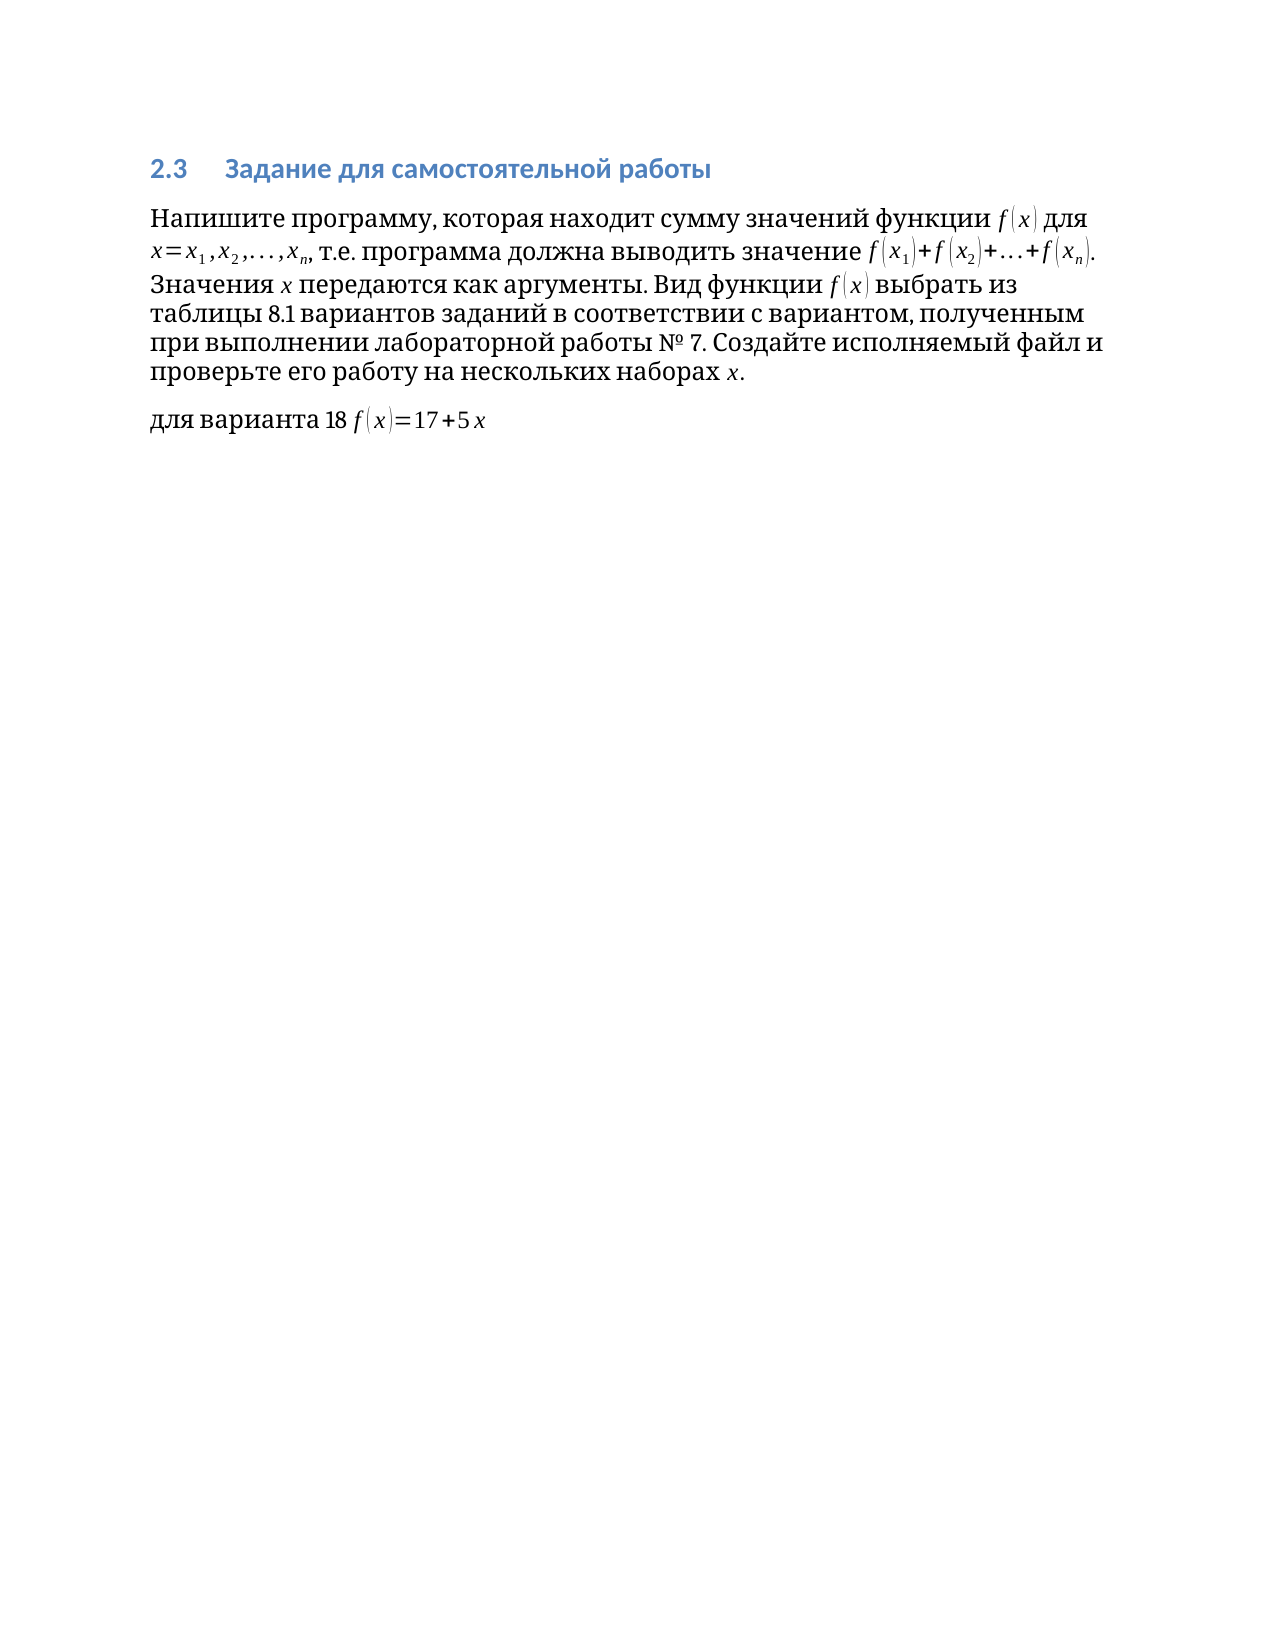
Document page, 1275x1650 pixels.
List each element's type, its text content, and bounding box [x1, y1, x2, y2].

subtitle 2.3 Задание для самостоятельной работы [150, 150, 1125, 186]
text для варианта 18 [150, 405, 1125, 436]
text Напишите программу, которая находит сумму значений функции для , т.е. программа должна выводить значение . Значения передаются как аргументы. Вид функции выбрать из таблицы 8.1 вариантов заданий в соответствии с вариантом, полученным при выполнении лабораторной работы № 7. Создайте исполняемый файл и проверьте его работу на нескольких наборах . [150, 204, 1125, 387]
